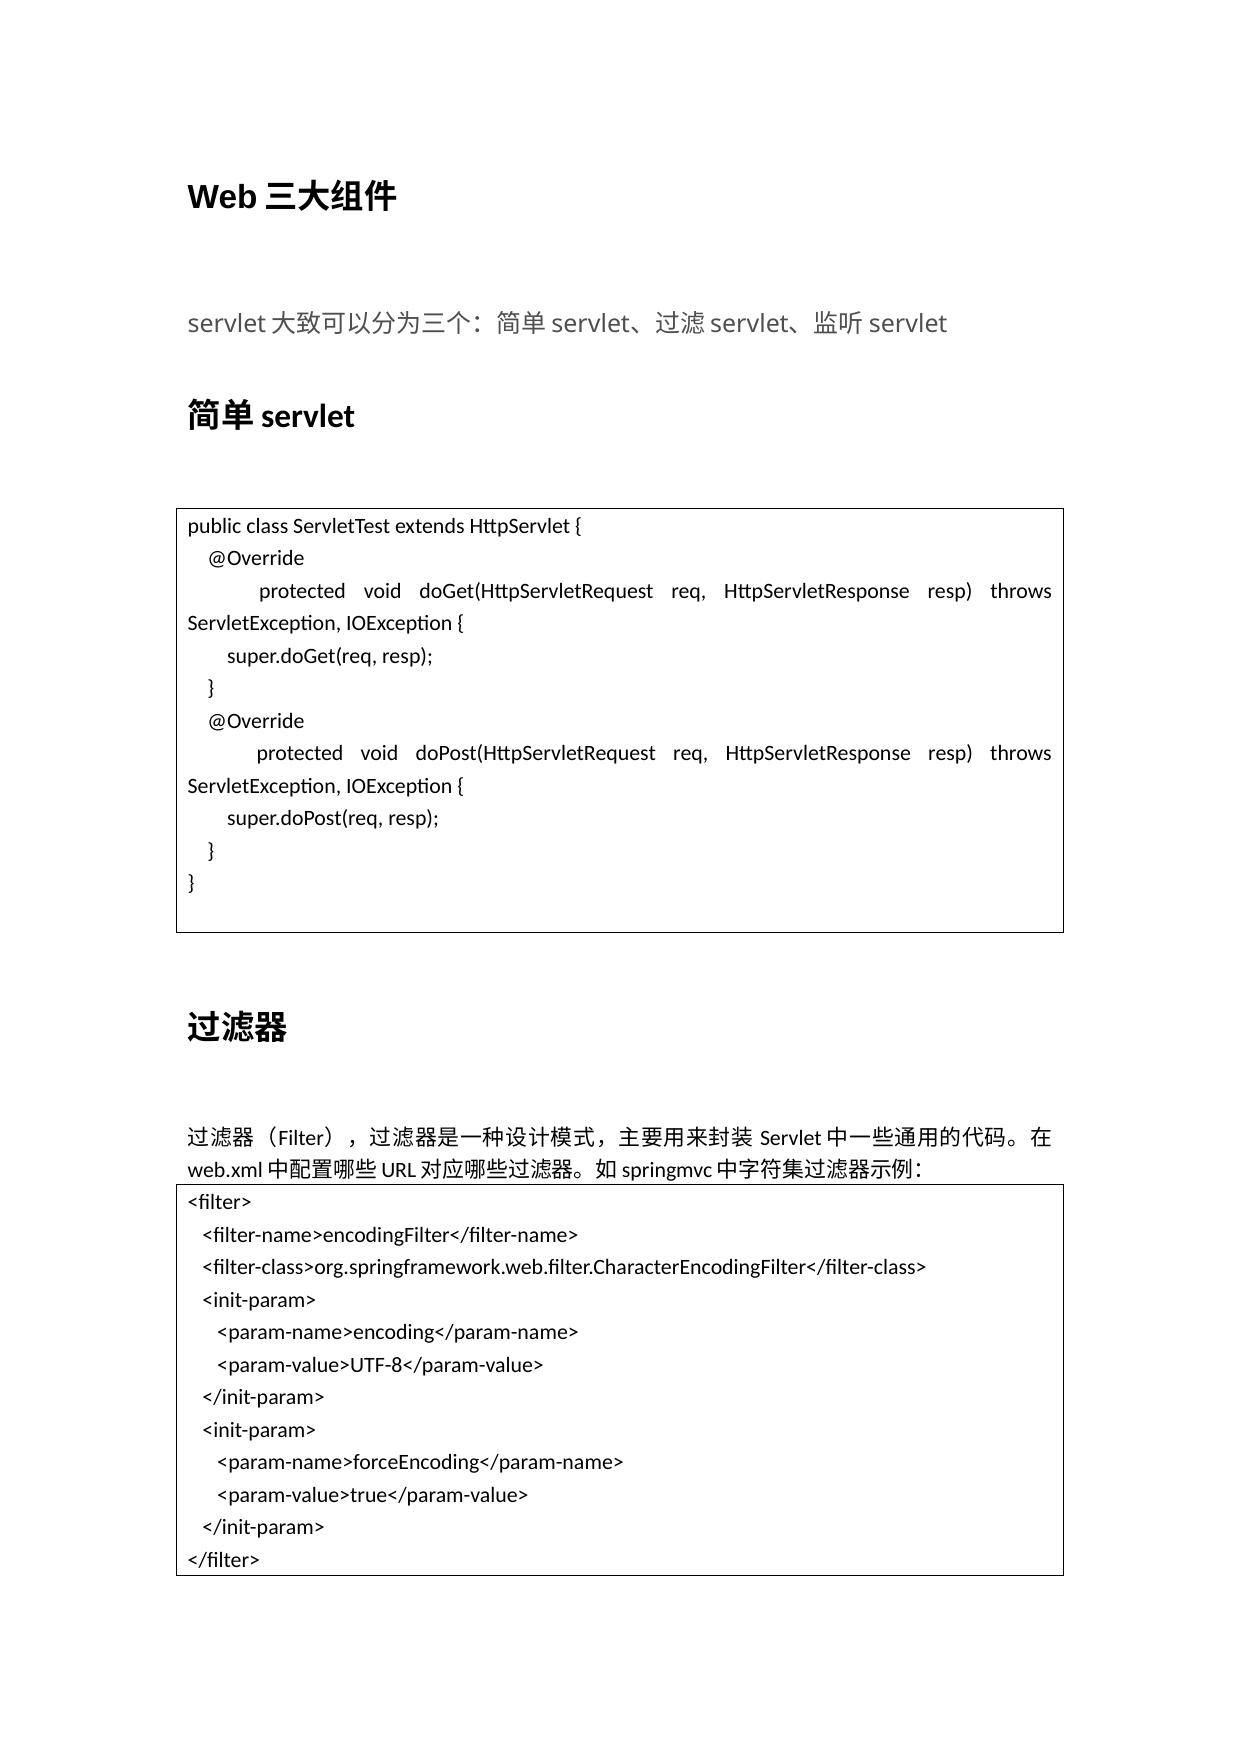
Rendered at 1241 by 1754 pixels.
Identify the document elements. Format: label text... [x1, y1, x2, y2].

subtitle Web三大组件 [187, 162, 1053, 227]
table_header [177, 1185, 1063, 1575]
subtitle 过滤器 [187, 992, 1053, 1057]
table_header public class ServletTest extends HttpServlet { @Override protected void doGet(HttpServletRequest req, HttpServletResponse resp) throws ServletException, IOException { super.doGet(req, resp); } @Override protected void doPost(HttpServletRequest req, HttpServletResponse resp) throws ServletException, IOException { super.doPost(req, resp); } } [177, 509, 1063, 932]
text servlet大致可以分为三个：简单servlet、过滤servlet、监听servlet [187, 289, 1053, 354]
subtitle 简单servlet [187, 381, 1053, 446]
text 过滤器（Filter），过滤器是一种设计模式，主要用来封装Servlet中一些通用的代码。在web.xml中配置哪些URL对应哪些过滤器。如springmvc中字符集过滤器示例： [187, 1119, 1053, 1184]
